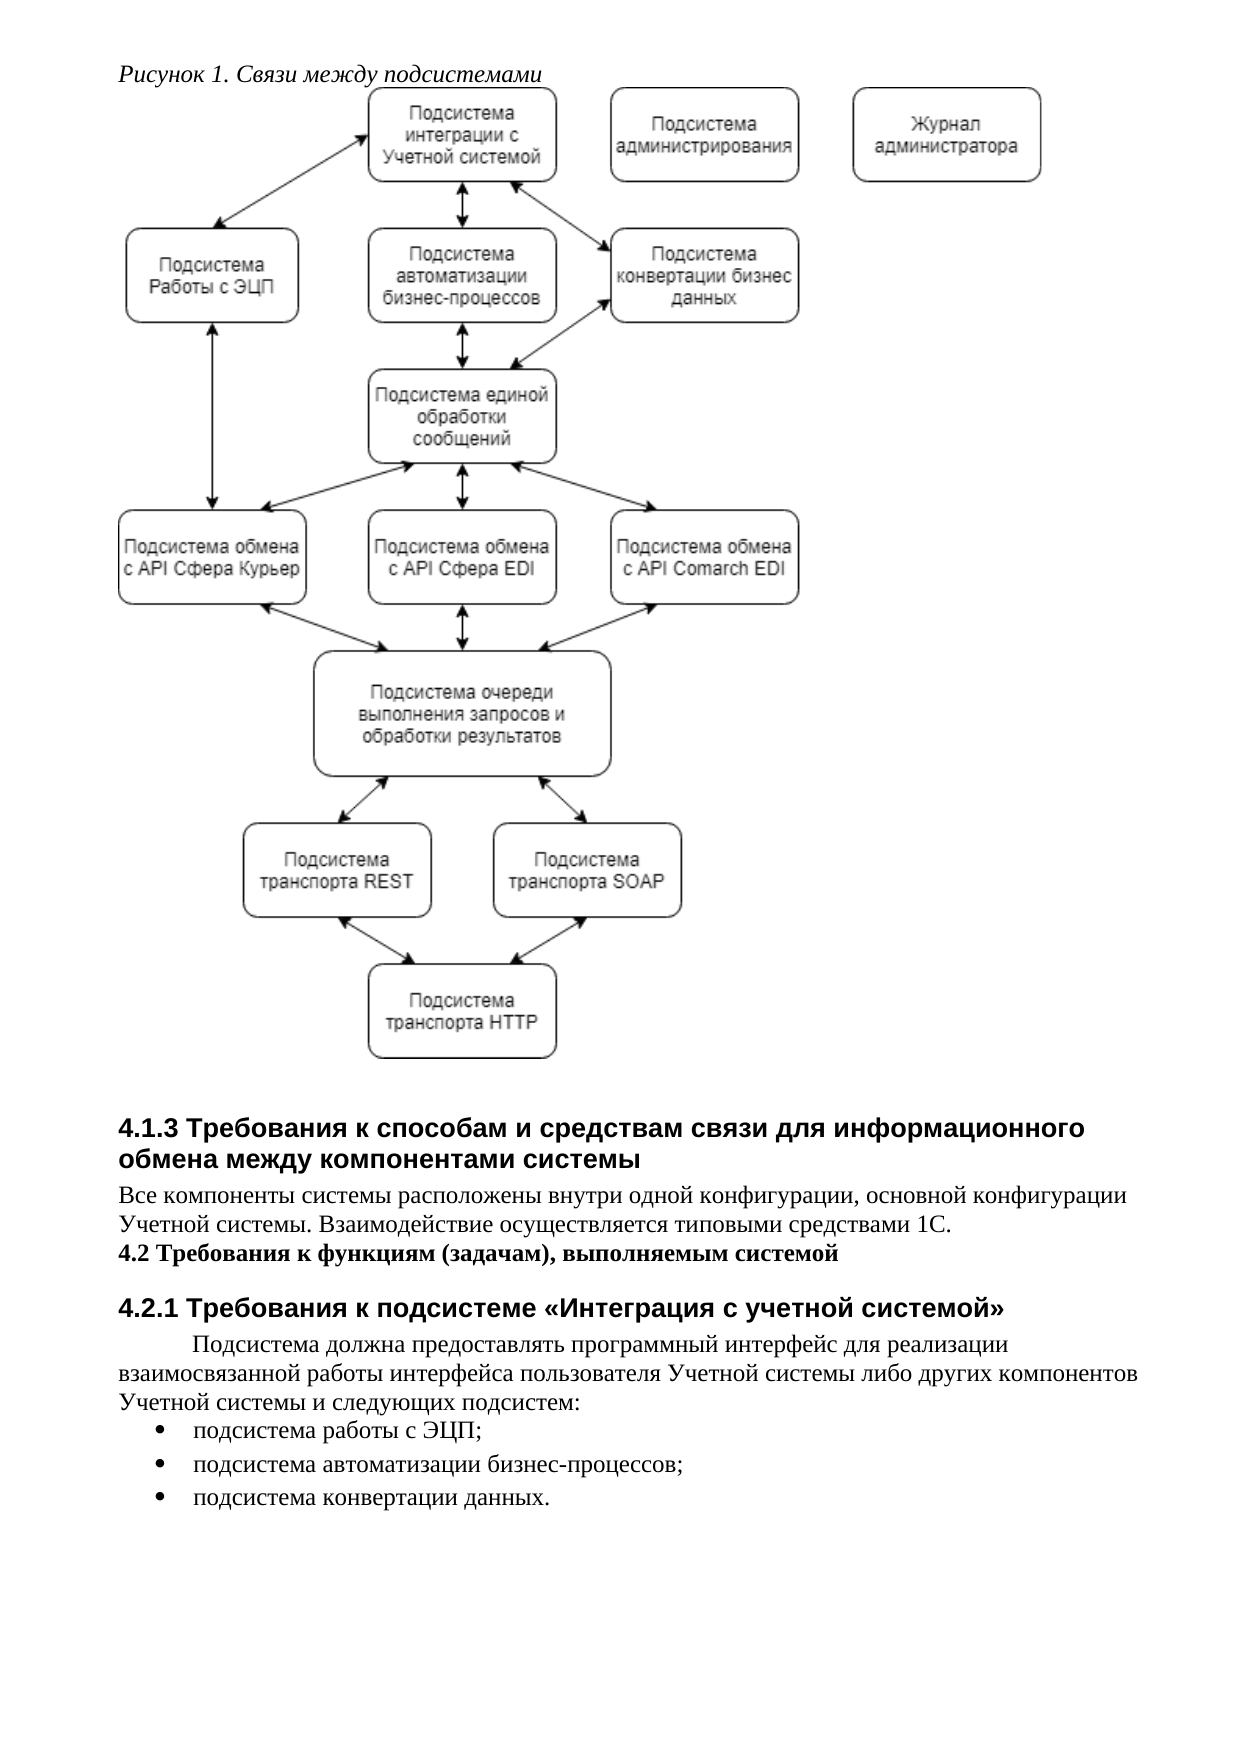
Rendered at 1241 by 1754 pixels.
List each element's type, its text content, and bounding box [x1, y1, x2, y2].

subtitle 4.2.1 Требования к подсистеме «Интеграция с учетной системой» [118, 1292, 1181, 1323]
subtitle 4.2 Требования к функциям (задачам), выполняемым системой [118, 1238, 1181, 1267]
list подсистема работы с ЭЦП; [156, 1416, 1181, 1444]
text Все компоненты системы расположены внутри одной конфигурации, основной конфигурации Учетной системы. Взаимодействие осуществляется типовыми средствами 1С. [118, 1181, 1181, 1238]
subtitle 4.1.3 Требования к способам и средствам связи для информационного обмена между компонентами системы [118, 1112, 1181, 1174]
text Рисунок 1. Связи между подсистемами [118, 59, 1181, 88]
text Подсистема должна предоставлять программный интерфейс для реализации взаимосвязанной работы интерфейса пользователя Учетной системы либо других компонентов Учетной системы и следующих подсистем: [118, 1329, 1181, 1416]
list подсистема автоматизации бизнес-процессов; [156, 1449, 1181, 1477]
list подсистема конвертации данных. [156, 1482, 1181, 1510]
picture [118, 87, 1042, 1059]
